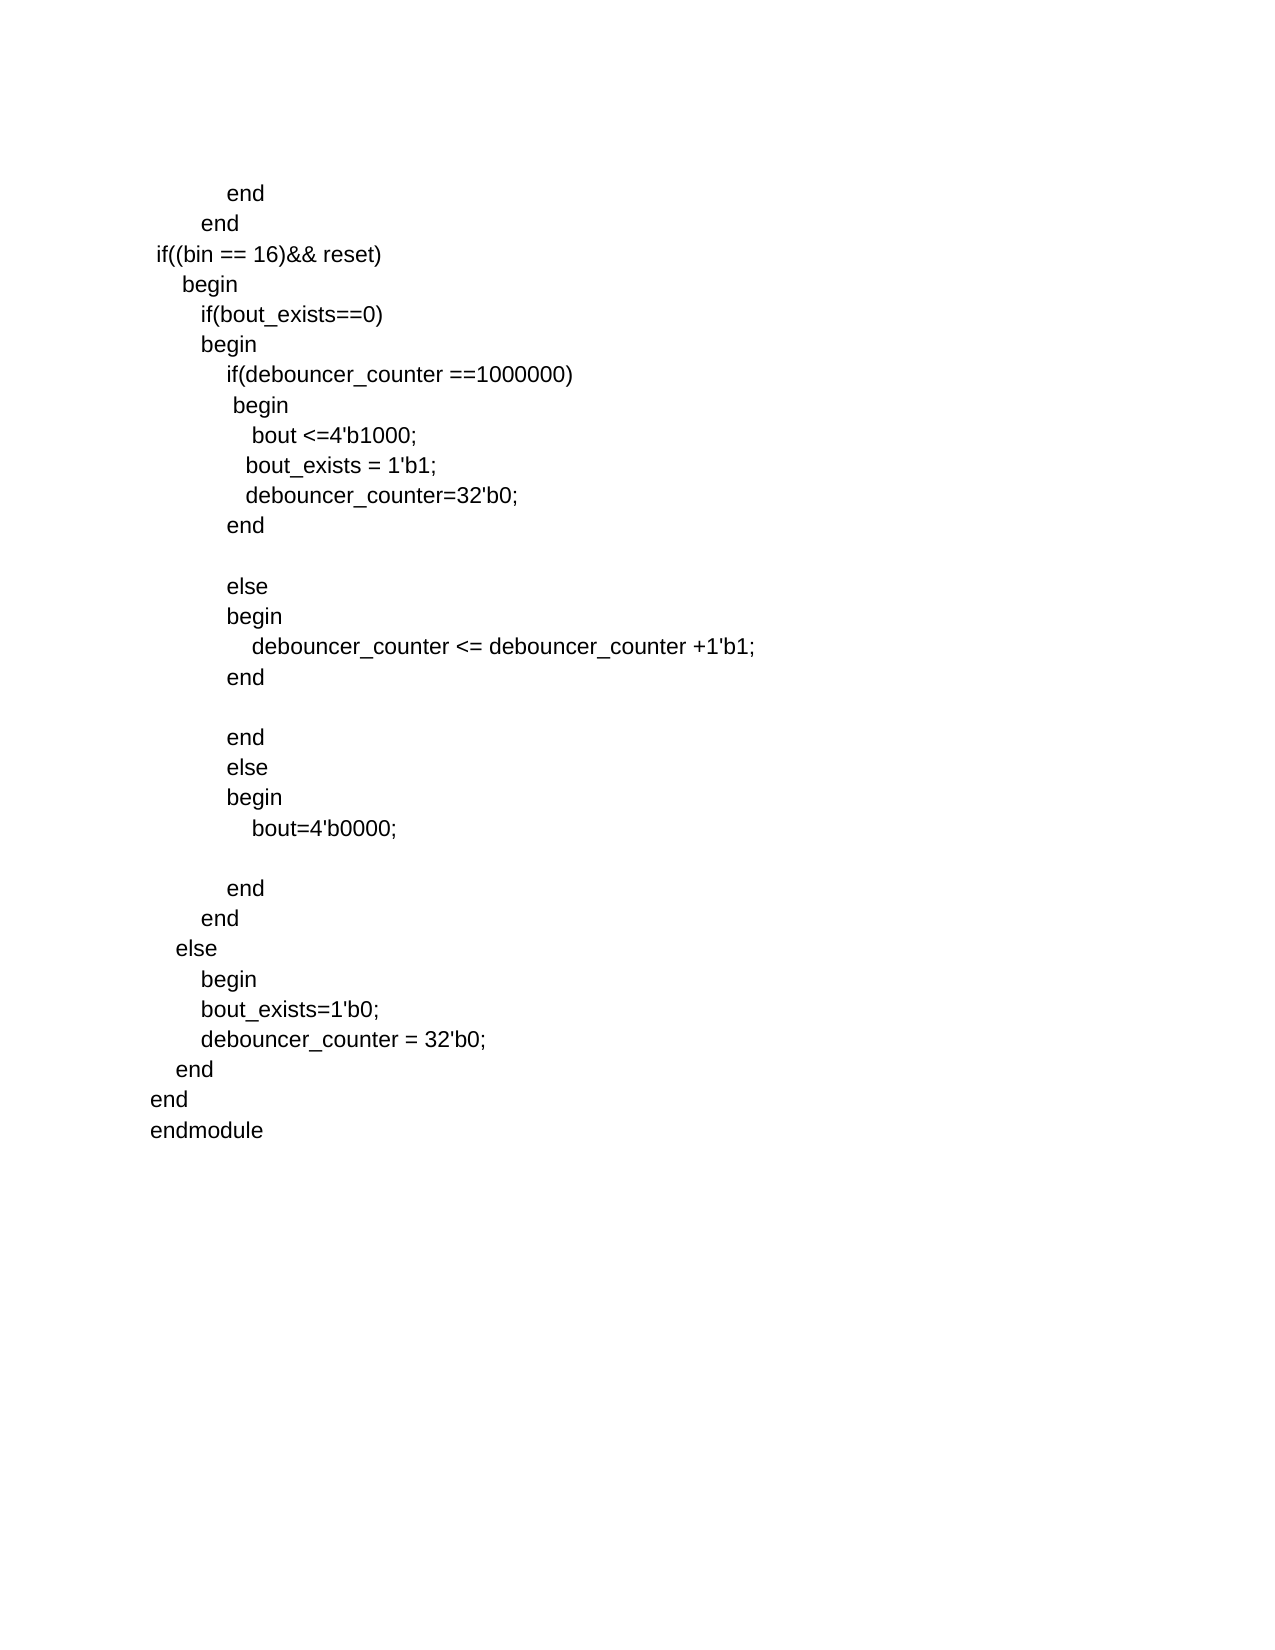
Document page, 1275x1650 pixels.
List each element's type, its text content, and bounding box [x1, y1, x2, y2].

text else [150, 573, 1125, 599]
text begin [150, 784, 1125, 811]
text else [150, 754, 1125, 781]
text begin [150, 603, 1125, 629]
text endmodule [150, 1117, 1125, 1143]
text debouncer_counter=32'b0; [150, 482, 1125, 509]
text begin [150, 331, 1125, 358]
text debouncer_counter = 32'b0; [150, 1026, 1125, 1052]
text begin [150, 271, 1125, 297]
text end [150, 1056, 1125, 1083]
text bout_exists=1'b0; [150, 996, 1125, 1022]
text debouncer_counter <= debouncer_counter +1'b1; [150, 633, 1125, 660]
text end [150, 905, 1125, 932]
text begin [150, 392, 1125, 418]
text end [150, 180, 1125, 207]
text end [150, 1086, 1125, 1113]
text if(debouncer_counter ==1000000) [150, 361, 1125, 388]
text bout <=4'b1000; [150, 422, 1125, 448]
text end [150, 663, 1125, 690]
text bout=4'b0000; [150, 814, 1125, 841]
text end [150, 512, 1125, 539]
text end [150, 875, 1125, 901]
text else [150, 935, 1125, 962]
text begin [150, 966, 1125, 992]
text end [150, 210, 1125, 237]
text end [150, 724, 1125, 750]
text if(bout_exists==0) [150, 301, 1125, 327]
text bout_exists = 1'b1; [150, 452, 1125, 478]
text if((bin == 16)&& reset) [150, 241, 1125, 267]
